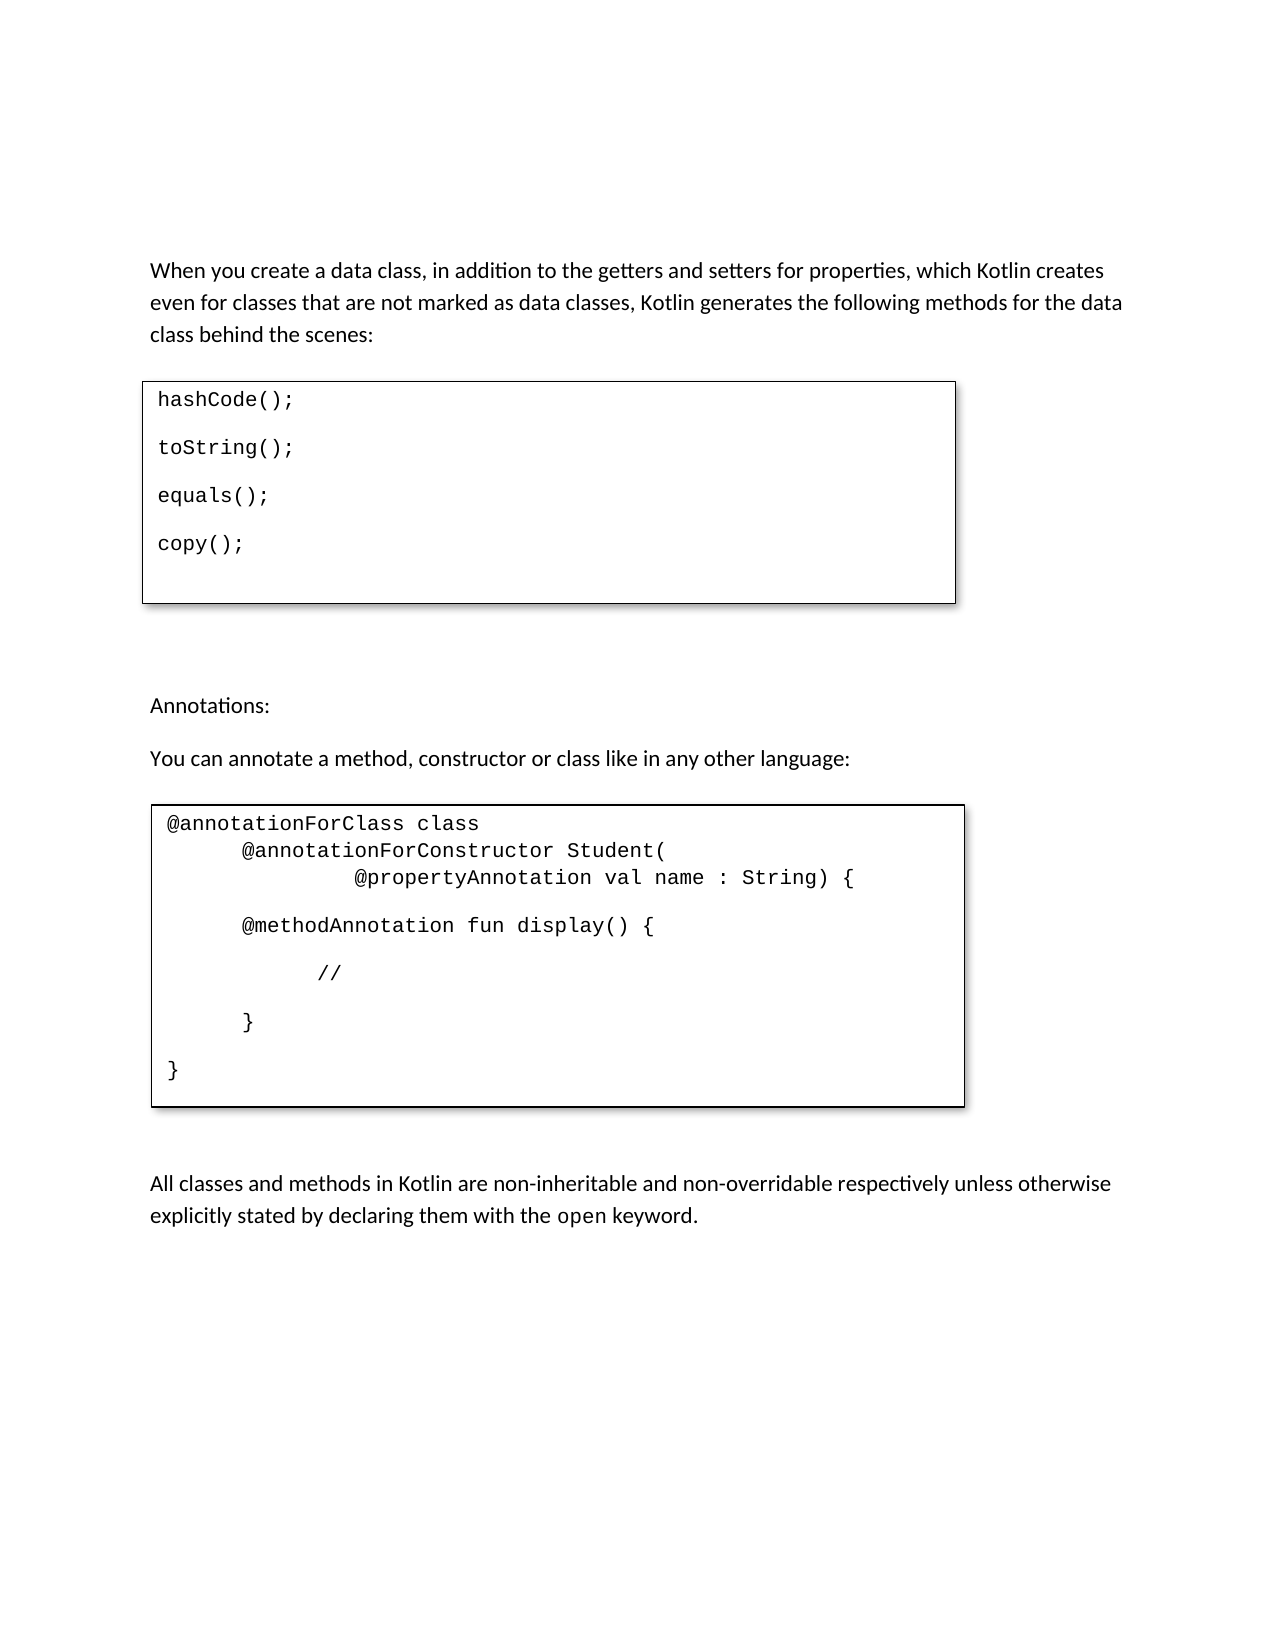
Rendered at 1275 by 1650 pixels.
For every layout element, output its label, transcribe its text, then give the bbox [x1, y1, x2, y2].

text When you create a data class, in addition to the getters and setters for properties, which Kotlin creates even for classes that are not marked as data classes, Kotlin generates the following methods for the data class behind the scenes: [150, 256, 1125, 348]
text Annotations: [150, 692, 1125, 719]
text All classes and methods in Kotlin are non-inheritable and non-overridable respectively unless otherwise explicitly stated by declaring them with the open keyword. [150, 1169, 1125, 1229]
text You can annotate a method, constructor or class like in any other language: [150, 744, 1125, 773]
